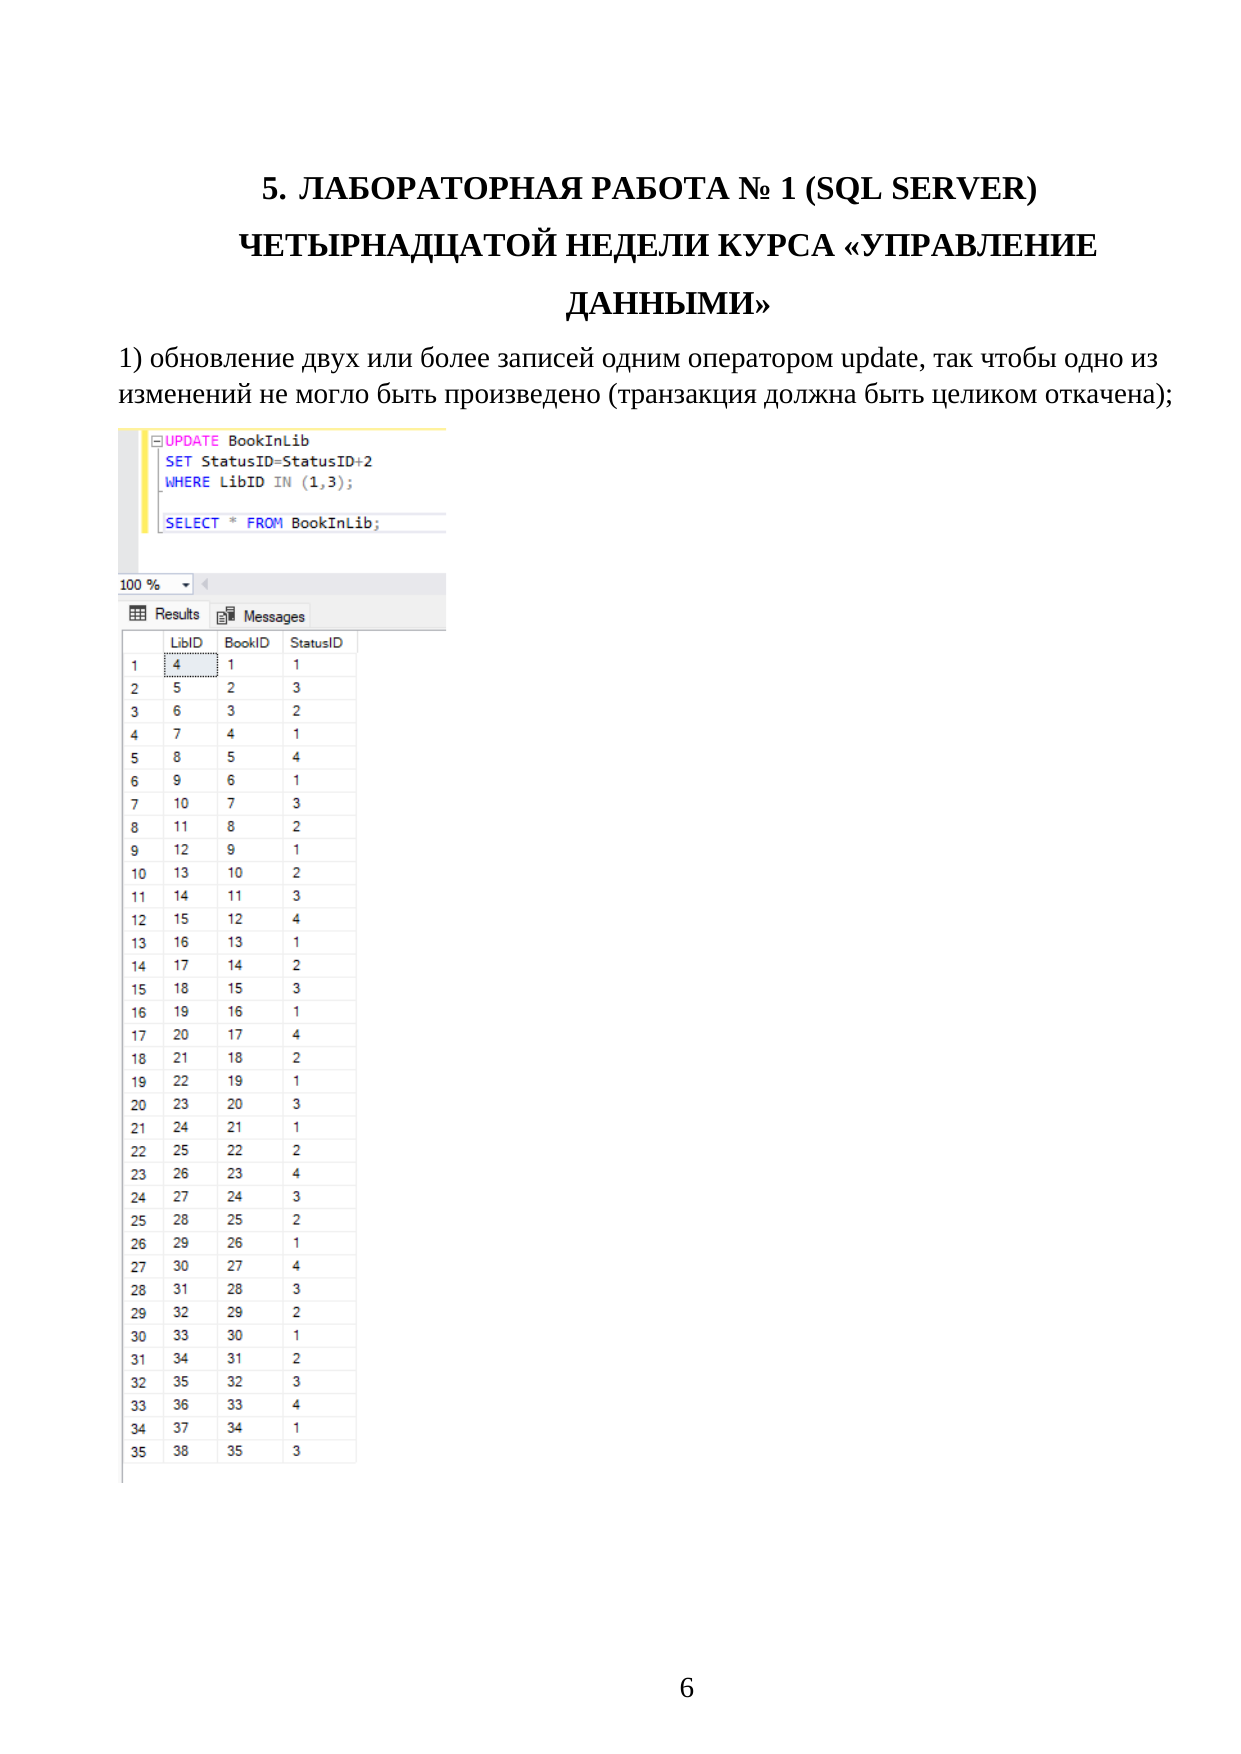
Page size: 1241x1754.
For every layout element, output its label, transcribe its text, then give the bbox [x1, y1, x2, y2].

picture [118, 428, 447, 1483]
text 1) обновление двух или более записей одним оператором update, так чтобы одно из изменений не могло быть произведено (транзакция должна быть целиком откачена); [118, 341, 1181, 410]
subtitle ЛАБОРАТОРНАЯ РАБОТА № 1 (SQL SERVER) ЧЕТЫРНАДЦАТОЙ НЕДЕЛИ КУРСА «УПРАВЛЕНИЕ ДАННЫМИ» [118, 168, 1181, 321]
